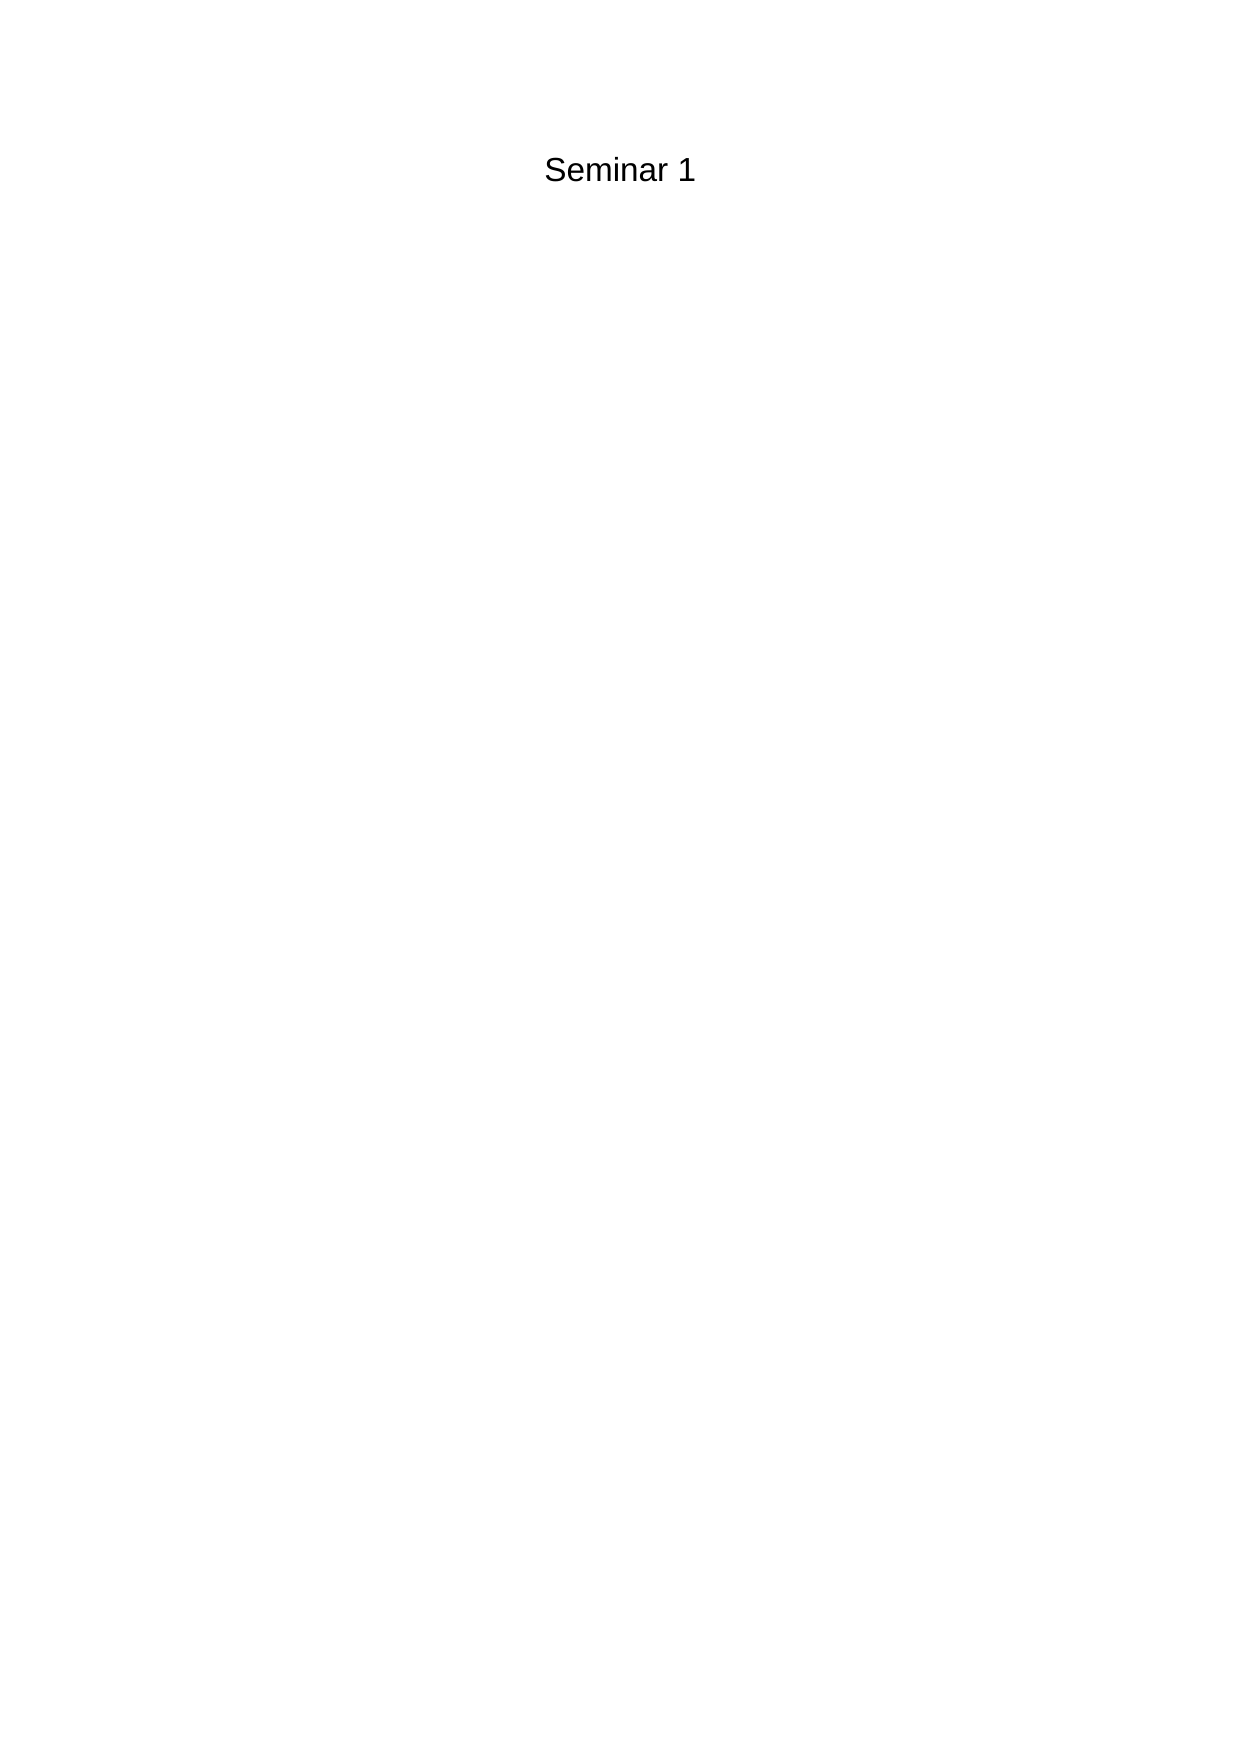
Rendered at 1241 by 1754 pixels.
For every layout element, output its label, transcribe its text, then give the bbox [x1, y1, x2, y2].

text Seminar 1 [150, 150, 1090, 188]
